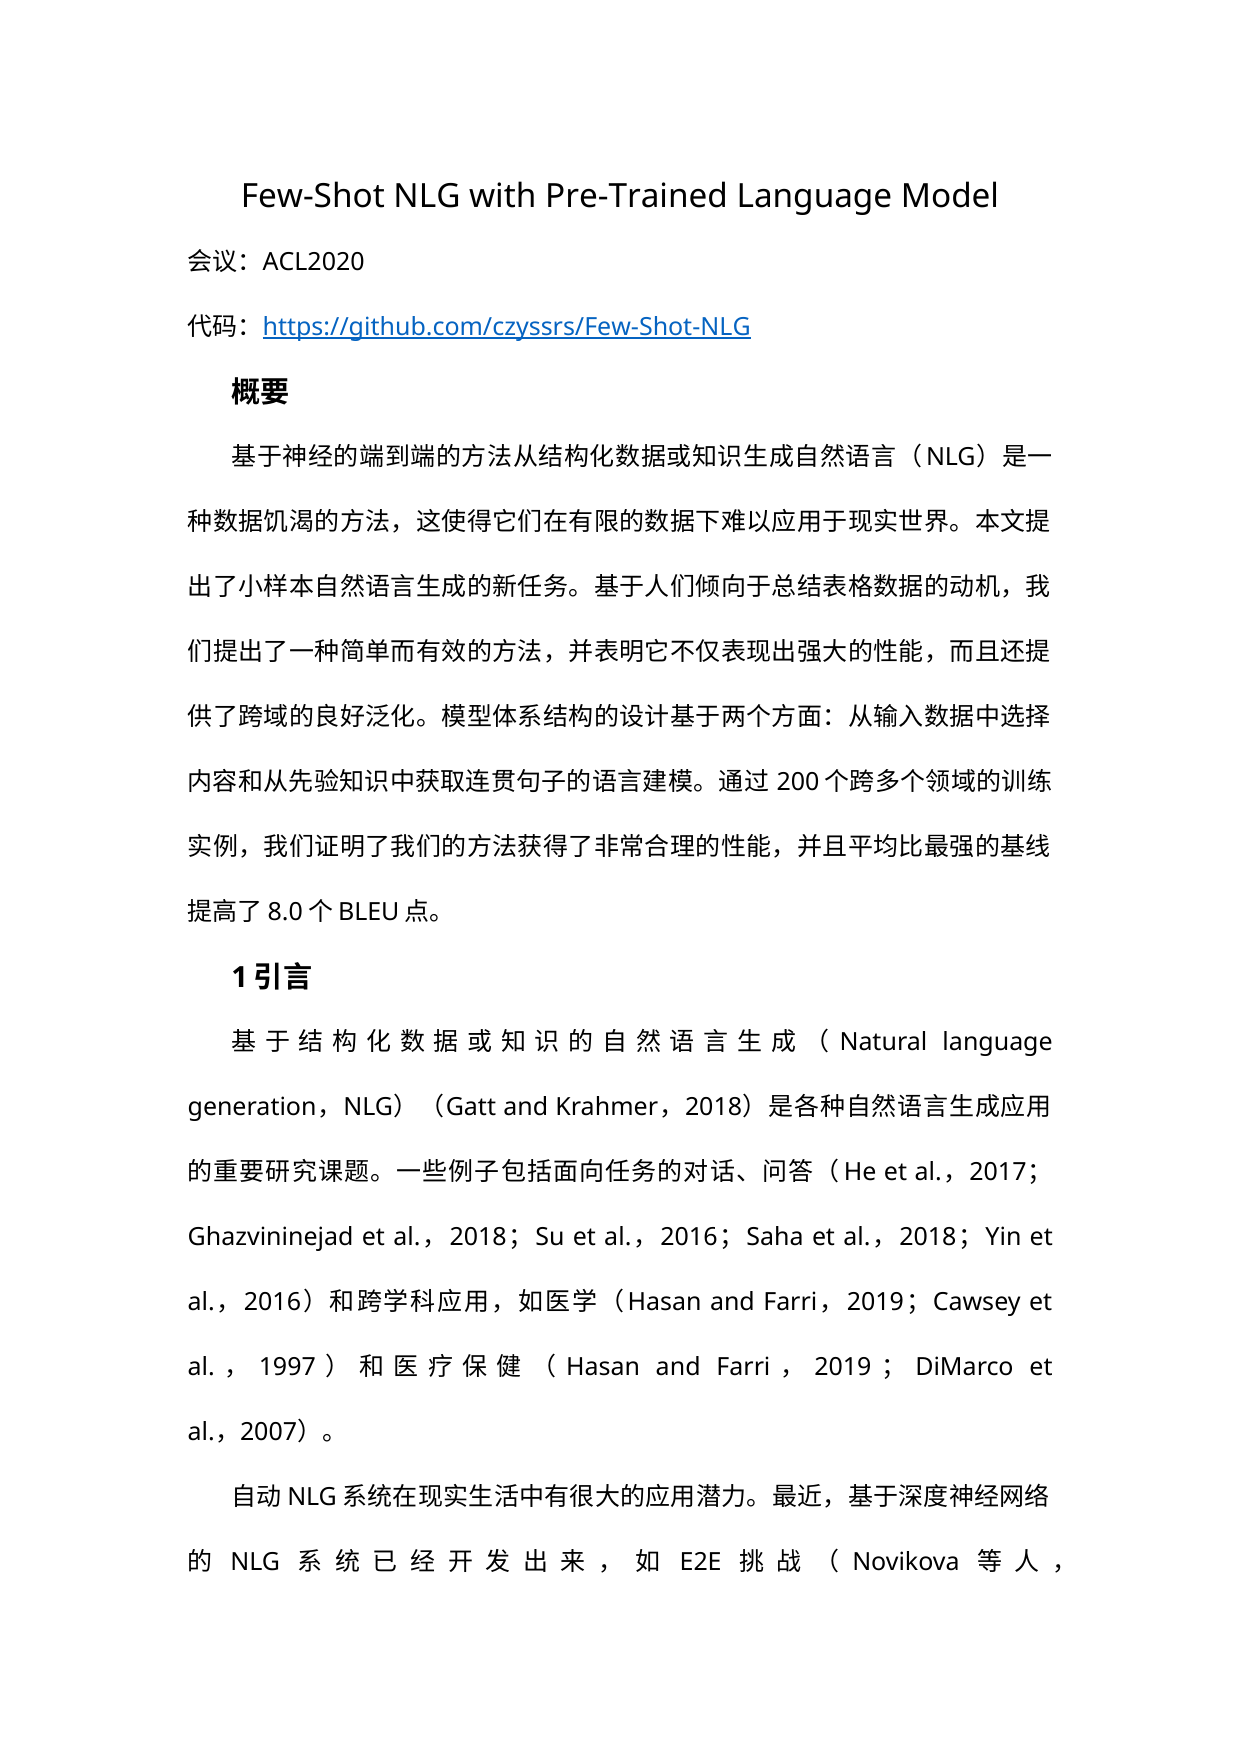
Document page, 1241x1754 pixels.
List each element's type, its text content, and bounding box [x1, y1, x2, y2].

text 基于结构化数据或知识的自然语言生成（Natural language generation，NLG）（Gatt and Krahmer，2018）是各种自然语言生成应用的重要研究课题。一些例子包括面向任务的对话、问答（He et al.，2017；Ghazvininejad et al.，2018；Su et al.，2016；Saha et al.，2018；Yin et al.，2016）和跨学科应用，如医学（Hasan and Farri，2019；Cawsey et al.，1997）和医疗保健（Hasan and Farri，2019；DiMarco et al.，2007）。 [187, 1007, 1053, 1462]
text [187, 1462, 1053, 1592]
text 会议：ACL2020 [187, 227, 1053, 292]
text 1引言 [187, 942, 1053, 1007]
text 代码：https://github.com/czyssrs/Few-Shot-NLG [187, 292, 1053, 357]
text Few-Shot NLG with Pre-Trained Language Model [187, 162, 1053, 227]
text 基于神经的端到端的方法从结构化数据或知识生成自然语言（NLG）是一种数据饥渴的方法，这使得它们在有限的数据下难以应用于现实世界。本文提出了小样本自然语言生成的新任务。基于人们倾向于总结表格数据的动机，我们提出了一种简单而有效的方法，并表明它不仅表现出强大的性能，而且还提供了跨域的良好泛化。模型体系结构的设计基于两个方面：从输入数据中选择内容和从先验知识中获取连贯句子的语言建模。通过200个跨多个领域的训练实例，我们证明了我们的方法获得了非常合理的性能，并且平均比最强的基线提高了8.0个BLEU点。 [187, 422, 1053, 942]
text 概要 [187, 357, 1053, 422]
